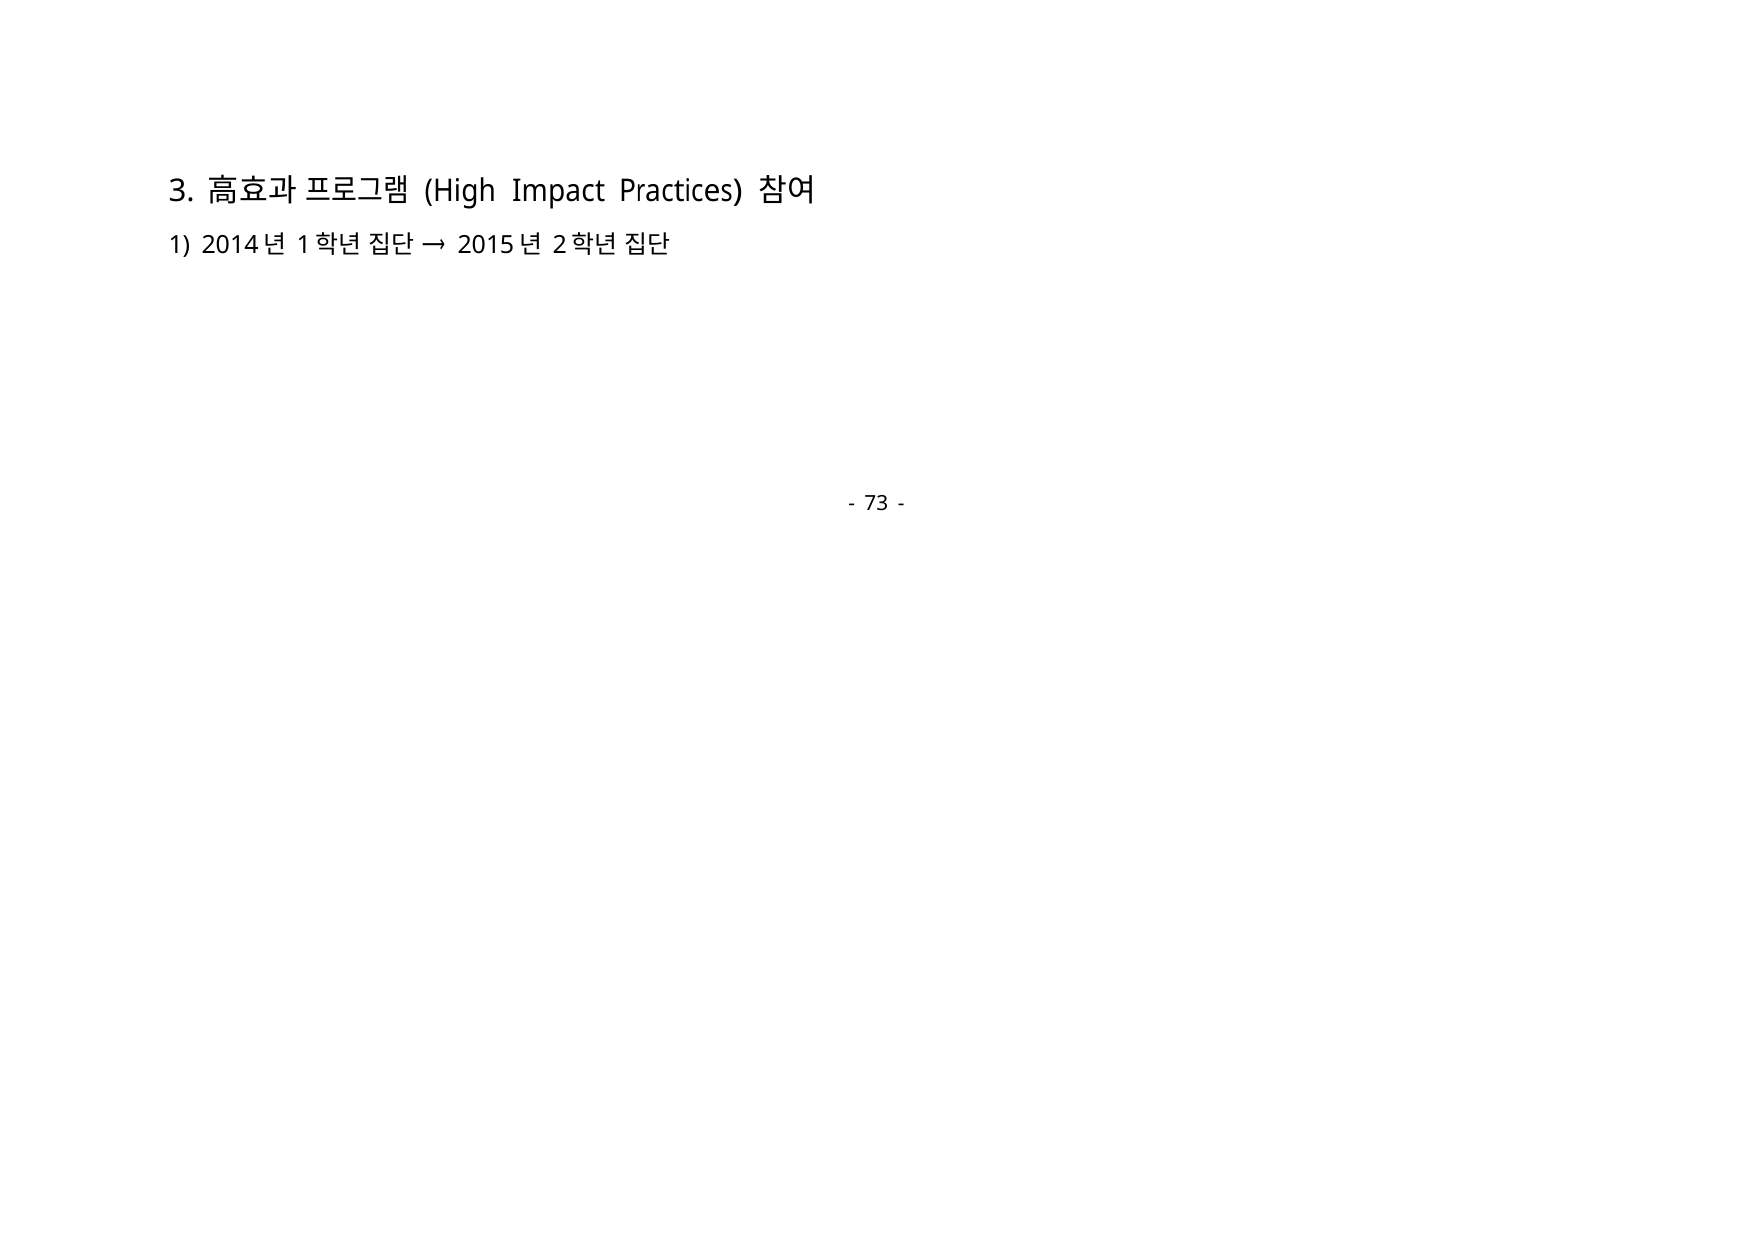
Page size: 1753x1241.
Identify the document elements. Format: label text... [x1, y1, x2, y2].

text 3. ⾼효과 프로그램 (High Impact Practices) 참여 [168, 171, 1533, 209]
text - 73 - [841, 488, 911, 515]
text 1) 2014년 1학년 집단 ⟶ 2015년 2학년 집단 [168, 216, 1533, 257]
